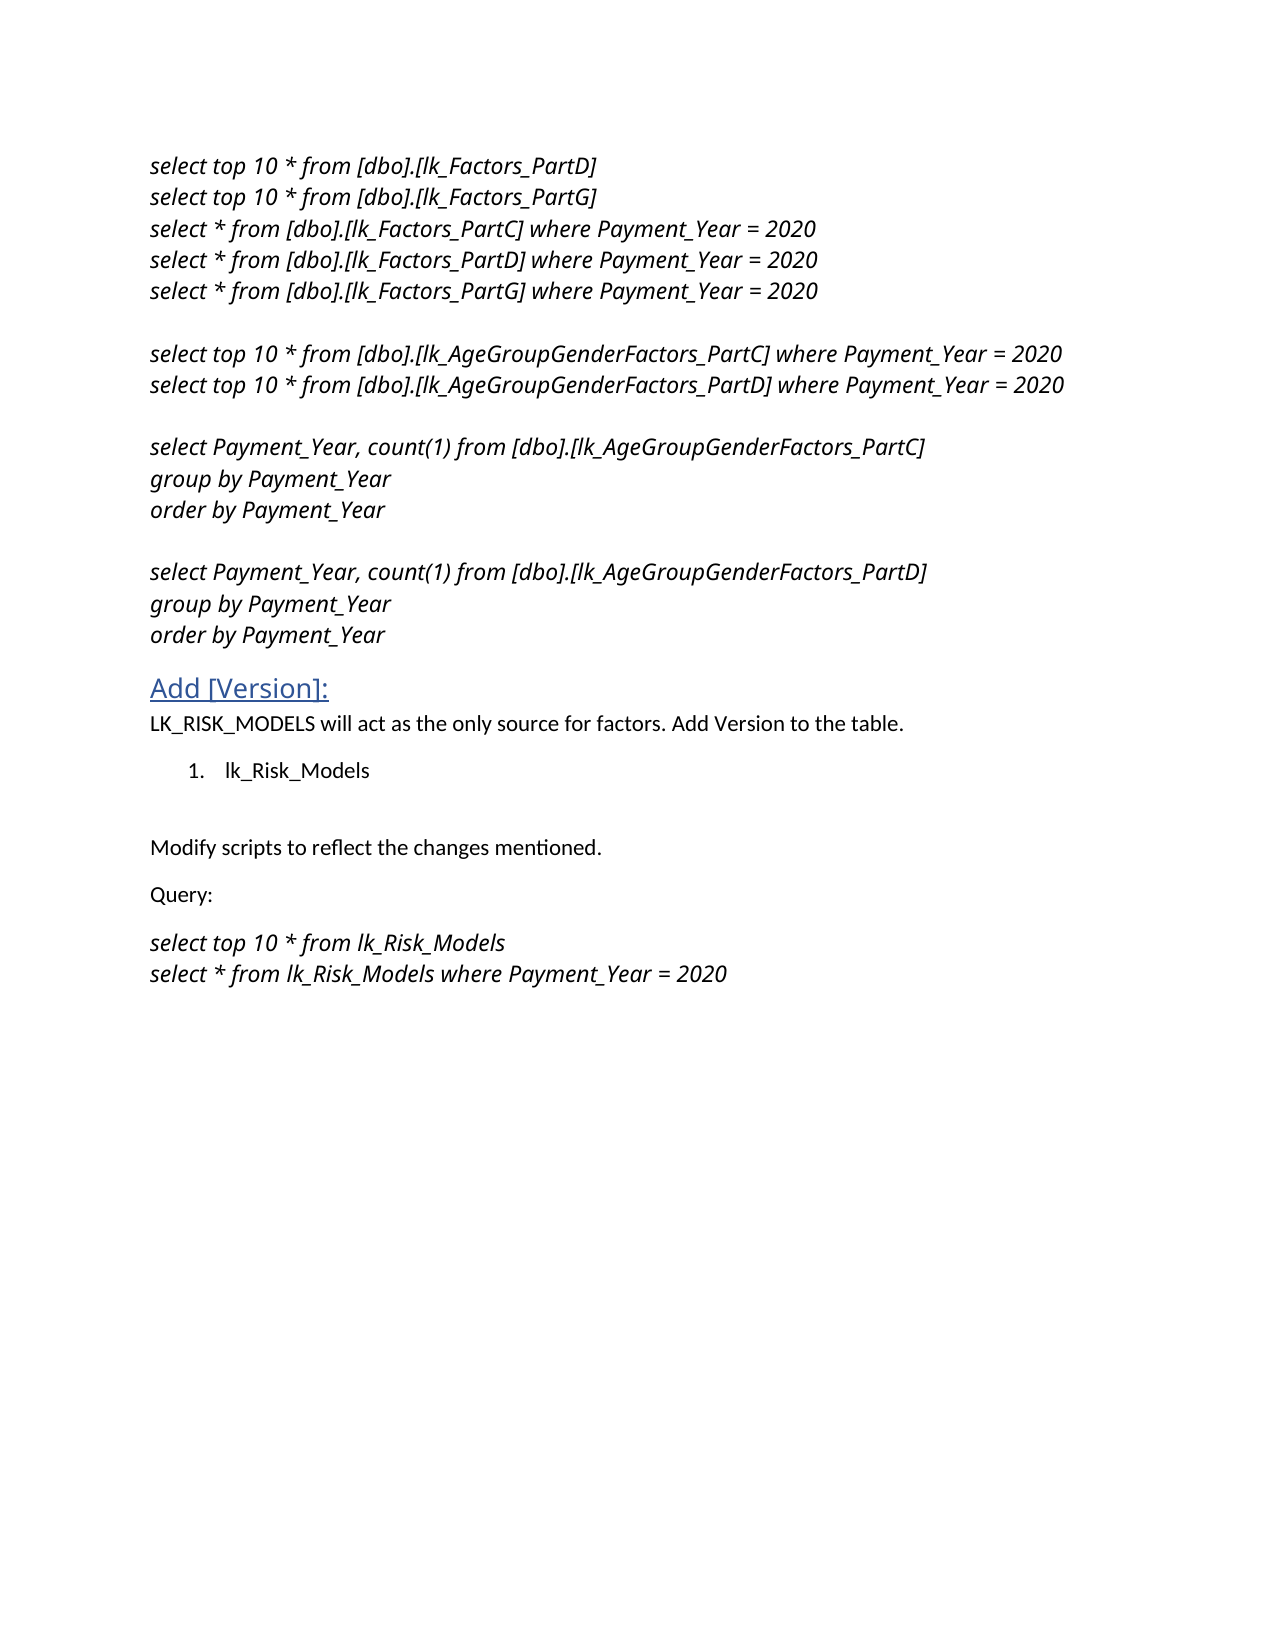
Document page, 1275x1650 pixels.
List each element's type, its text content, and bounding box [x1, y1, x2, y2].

text group by Payment_Year [150, 462, 1125, 494]
text Query: [150, 880, 1125, 908]
text select top 10 * from [dbo].[lk_Factors_PartG] [150, 181, 1125, 212]
text select * from [dbo].[lk_Factors_PartG] where Payment_Year = 2020 [150, 275, 1125, 306]
text select * from [dbo].[lk_Factors_PartC] where Payment_Year = 2020 [150, 212, 1125, 244]
text Modify scripts to reflect the changes mentioned. [150, 833, 1125, 861]
text select * from [dbo].[lk_Factors_PartD] where Payment_Year = 2020 [150, 244, 1125, 275]
text group by Payment_Year [150, 587, 1125, 619]
text select top 10 * from [dbo].[lk_AgeGroupGenderFactors_PartC] where Payment_Year = 2020 [150, 337, 1125, 369]
text select Payment_Year, count(1) from [dbo].[lk_AgeGroupGenderFactors_PartC] [150, 431, 1125, 462]
text select * from lk_Risk_Models where Payment_Year = 2020 [150, 958, 1125, 989]
text order by Payment_Year [150, 619, 1125, 650]
text select top 10 * from [dbo].[lk_Factors_PartD] [150, 150, 1125, 181]
list lk_Risk_Models [187, 756, 1125, 784]
text select Payment_Year, count(1) from [dbo].[lk_AgeGroupGenderFactors_PartD] [150, 556, 1125, 587]
text select top 10 * from lk_Risk_Models [150, 927, 1125, 958]
text select top 10 * from [dbo].[lk_AgeGroupGenderFactors_PartD] where Payment_Year = 2020 [150, 369, 1125, 400]
text LK_RISK_MODELS will act as the only source for factors. Add Version to the table. [150, 709, 1125, 737]
subtitle Add [Version]: [150, 669, 1125, 706]
text order by Payment_Year [150, 494, 1125, 525]
